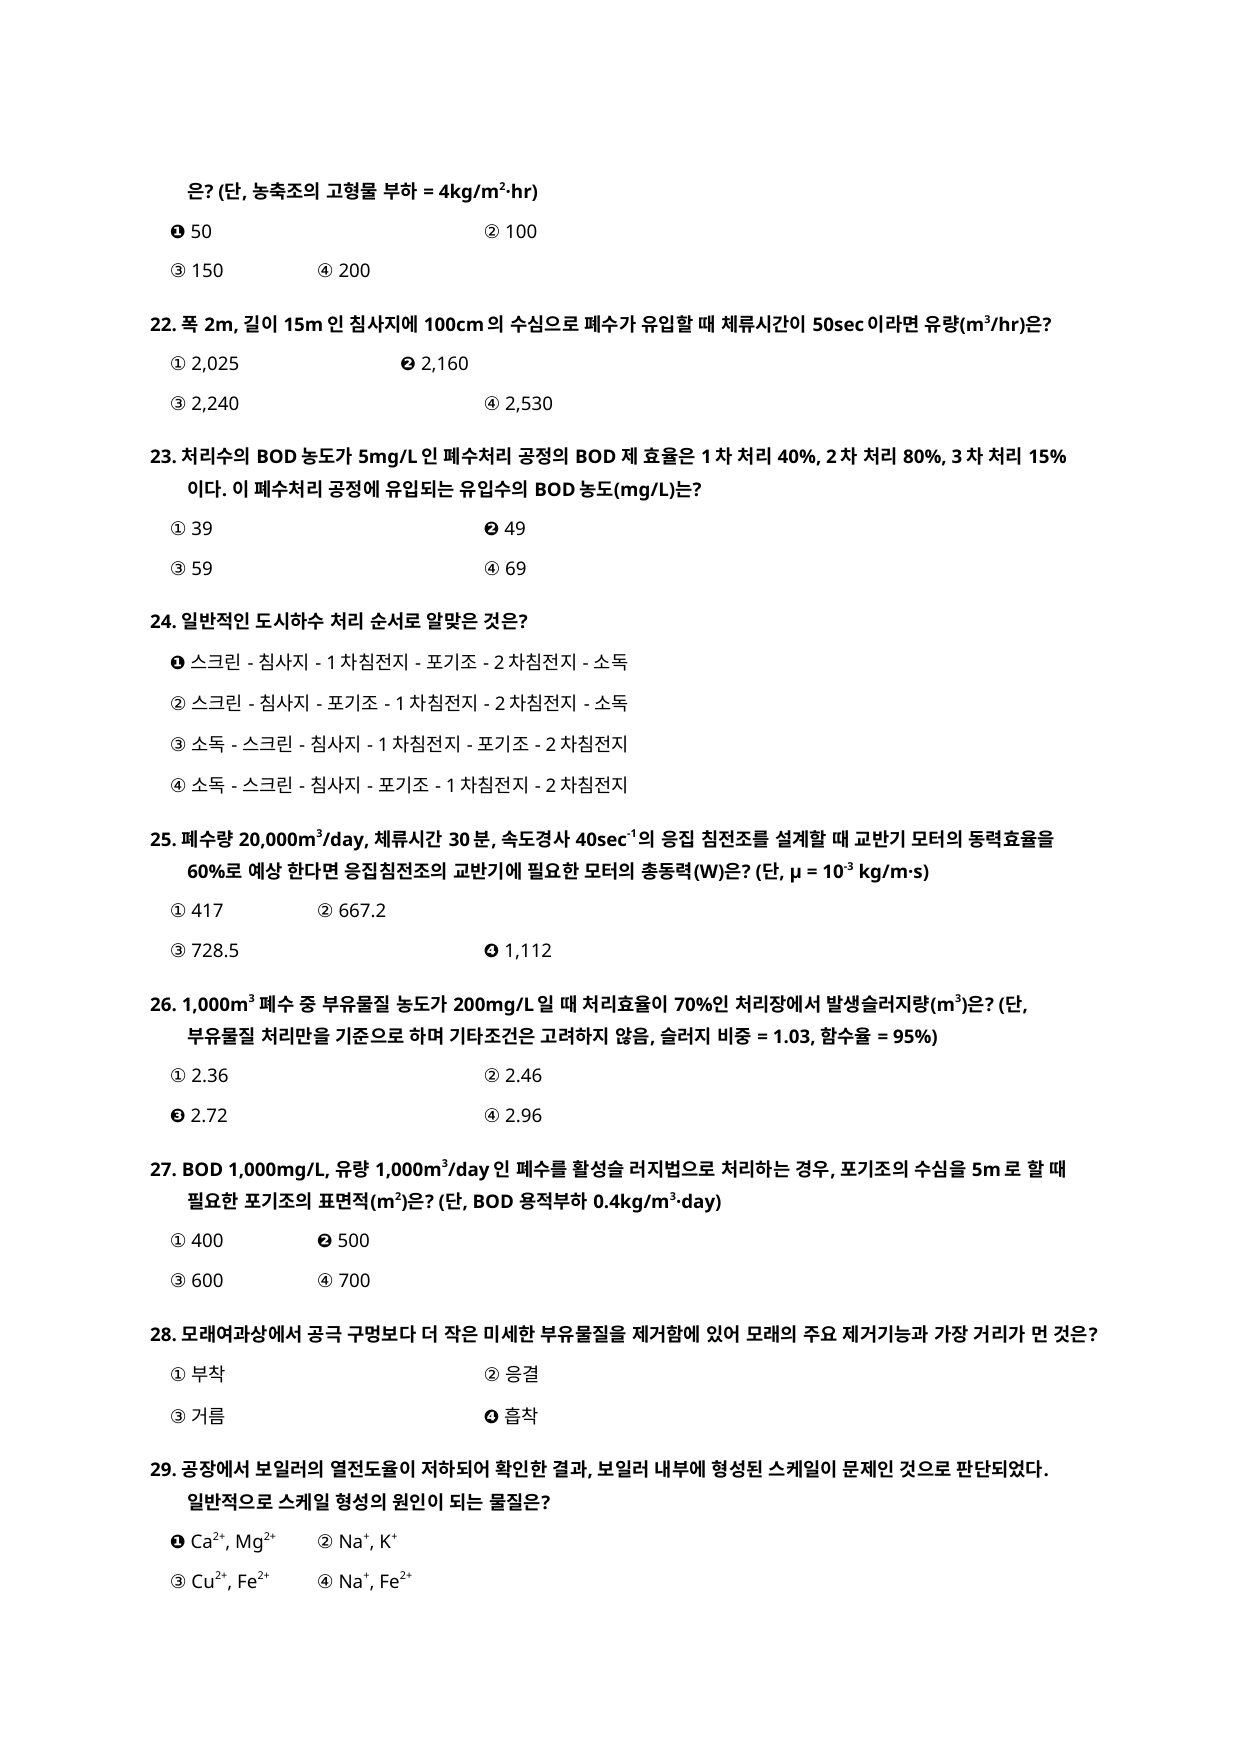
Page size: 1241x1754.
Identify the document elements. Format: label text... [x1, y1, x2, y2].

text 28. 모래여과상에서 공극 구멍보다 더 작은 미세한 부유물질을 제거함에 있어 모래의 주요 제거기능과 가장 거리가 먼 것은? [150, 1319, 1090, 1346]
text ④ 소독 - 스크린 - 침사지 - 포기조 - 1차침전지 - 2차침전지 [150, 771, 1090, 798]
text ③ 150 ④ 200 [150, 258, 1090, 283]
text ❸ 2.72 ④ 2.96 [150, 1102, 1090, 1128]
text ❶ 50 ② 100 [150, 218, 1090, 244]
text ③ Cu2+, Fe2+ ④ Na+, Fe2+ [150, 1568, 1090, 1593]
text ② 스크린 - 침사지 - 포기조 - 1차침전지 - 2차침전지 - 소독 [150, 689, 1090, 716]
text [150, 177, 1090, 204]
text ① 2.36 ② 2.46 [150, 1063, 1090, 1088]
text ① 400 ❷ 500 [150, 1228, 1090, 1253]
text 27. BOD 1,000mg/L, 유량 1,000m3/day인 폐수를 활성슬 러지법으로 처리하는 경우, 포기조의 수심을 5m로 할 때 필요한 포기조의 표면적(m2)은? (단, BOD 용적부하 0.4kg/m3·day) [150, 1154, 1090, 1214]
text ③ 600 ④ 700 [150, 1267, 1090, 1293]
text 22. 폭 2m, 길이 15m인 침사지에 100cm의 수심으로 폐수가 유입할 때 체류시간이 50sec이라면 유량(m3/hr)은? [150, 309, 1090, 337]
text ③ 소독 - 스크린 - 침사지 - 1차침전지 - 포기조 - 2차침전지 [150, 730, 1090, 757]
text ① 부착 ② 응결 [150, 1360, 1090, 1387]
text ❶ 스크린 - 침사지 - 1차침전지 - 포기조 - 2차침전지 - 소독 [150, 648, 1090, 675]
text 29. 공장에서 보일러의 열전도율이 저하되어 확인한 결과, 보일러 내부에 형성된 스케일이 문제인 것으로 판단되었다. 일반적으로 스케일 형성의 원인이 되는 물질은? [150, 1455, 1090, 1515]
text ① 417 ② 667.2 [150, 898, 1090, 923]
text ③ 거름 ❹ 흡착 [150, 1401, 1090, 1428]
text 26. 1,000m3 폐수 중 부유물질 농도가 200mg/L일 때 처리효율이 70%인 처리장에서 발생슬러지량(m3)은? (단, 부유물질 처리만을 기준으로 하며 기타조건은 고려하지 않음, 슬러지 비중 = 1.03, 함수율 = 95%) [150, 989, 1090, 1049]
text ① 2,025 ❷ 2,160 [150, 351, 1090, 376]
text 23. 처리수의 BOD농도가 5mg/L인 폐수처리 공정의 BOD 제 효율은 1차 처리 40%, 2차 처리 80%, 3차 처리 15%이다. 이 폐수처리 공정에 유입되는 유입수의 BOD농도(mg/L)는? [150, 442, 1090, 502]
text 24. 일반적인 도시하수 처리 순서로 알맞은 것은? [150, 607, 1090, 634]
text ③ 728.5 ❹ 1,112 [150, 937, 1090, 963]
text ③ 2,240 ④ 2,530 [150, 390, 1090, 416]
text 25. 폐수량 20,000m3/day, 체류시간 30분, 속도경사 40sec-1의 응집 침전조를 설계할 때 교반기 모터의 동력효율을 60%로 예상 한다면 응집침전조의 교반기에 필요한 모터의 총동력(W)은? (단, μ = 10-3 kg/m·s) [150, 824, 1090, 884]
text ③ 59 ④ 69 [150, 555, 1090, 581]
text ① 39 ❷ 49 [150, 516, 1090, 541]
text ❶ Ca2+, Mg2+ ② Na+, K+ [150, 1528, 1090, 1554]
